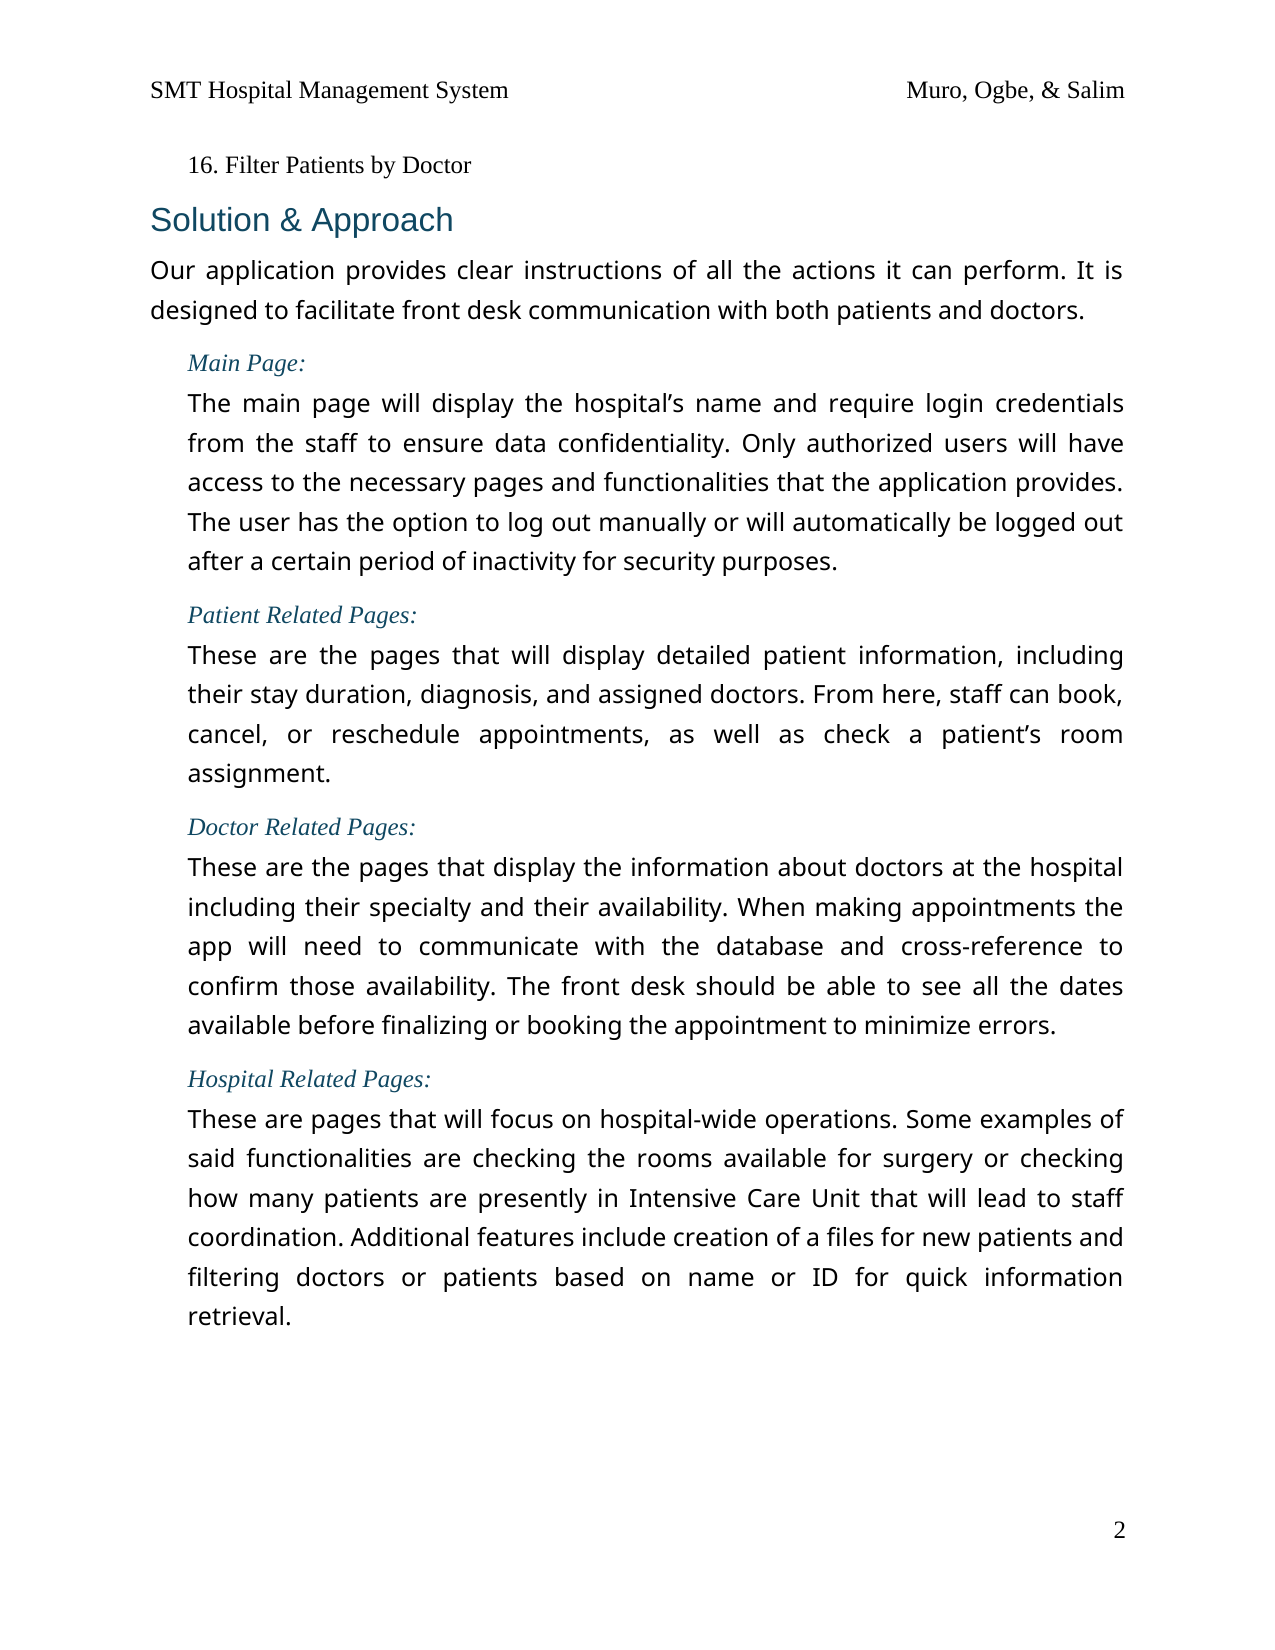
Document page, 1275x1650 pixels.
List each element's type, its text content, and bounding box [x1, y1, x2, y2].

text These are the pages that display the information about doctors at the hospital including their specialty and their availability. When making appointments the app will need to communicate with the database and cross-reference to confirm those availability. The front desk should be able to see all the dates available before finalizing or booking the appointment to minimize errors. [187, 850, 1125, 1042]
list Filter Patients by Doctor [187, 150, 1125, 179]
text These are the pages that will display detailed patient information, including their stay duration, diagnosis, and assigned doctors. From here, staff can book, cancel, or reschedule appointments, as well as check a patient’s room assignment. [187, 638, 1125, 790]
subtitle Patient Related Pages: [187, 600, 1125, 629]
subtitle Solution & Approach [150, 200, 1125, 238]
text These are pages that will focus on hospital-wide operations. Some examples of said functionalities are checking the rooms available for surgery or checking how many patients are presently in Intensive Care Unit that will lead to staff coordination. Additional features include creation of a files for new patients and filtering doctors or patients based on name or ID for quick information retrieval. [187, 1101, 1125, 1333]
subtitle Hospital Related Pages: [187, 1064, 1125, 1092]
text The main page will display the hospital’s name and require login credentials from the staff to ensure data confidentiality. Only authorized users will have access to the necessary pages and functionalities that the application provides. The user has the option to log out manually or will automatically be logged out after a certain period of inactivity for security purposes. [187, 386, 1125, 578]
text Our application provides clear instructions of all the actions it can perform. It is designed to facilitate front desk communication with both patients and doctors. [150, 253, 1125, 326]
subtitle Doctor Related Pages: [187, 812, 1125, 841]
subtitle Main Page: [150, 348, 1125, 377]
